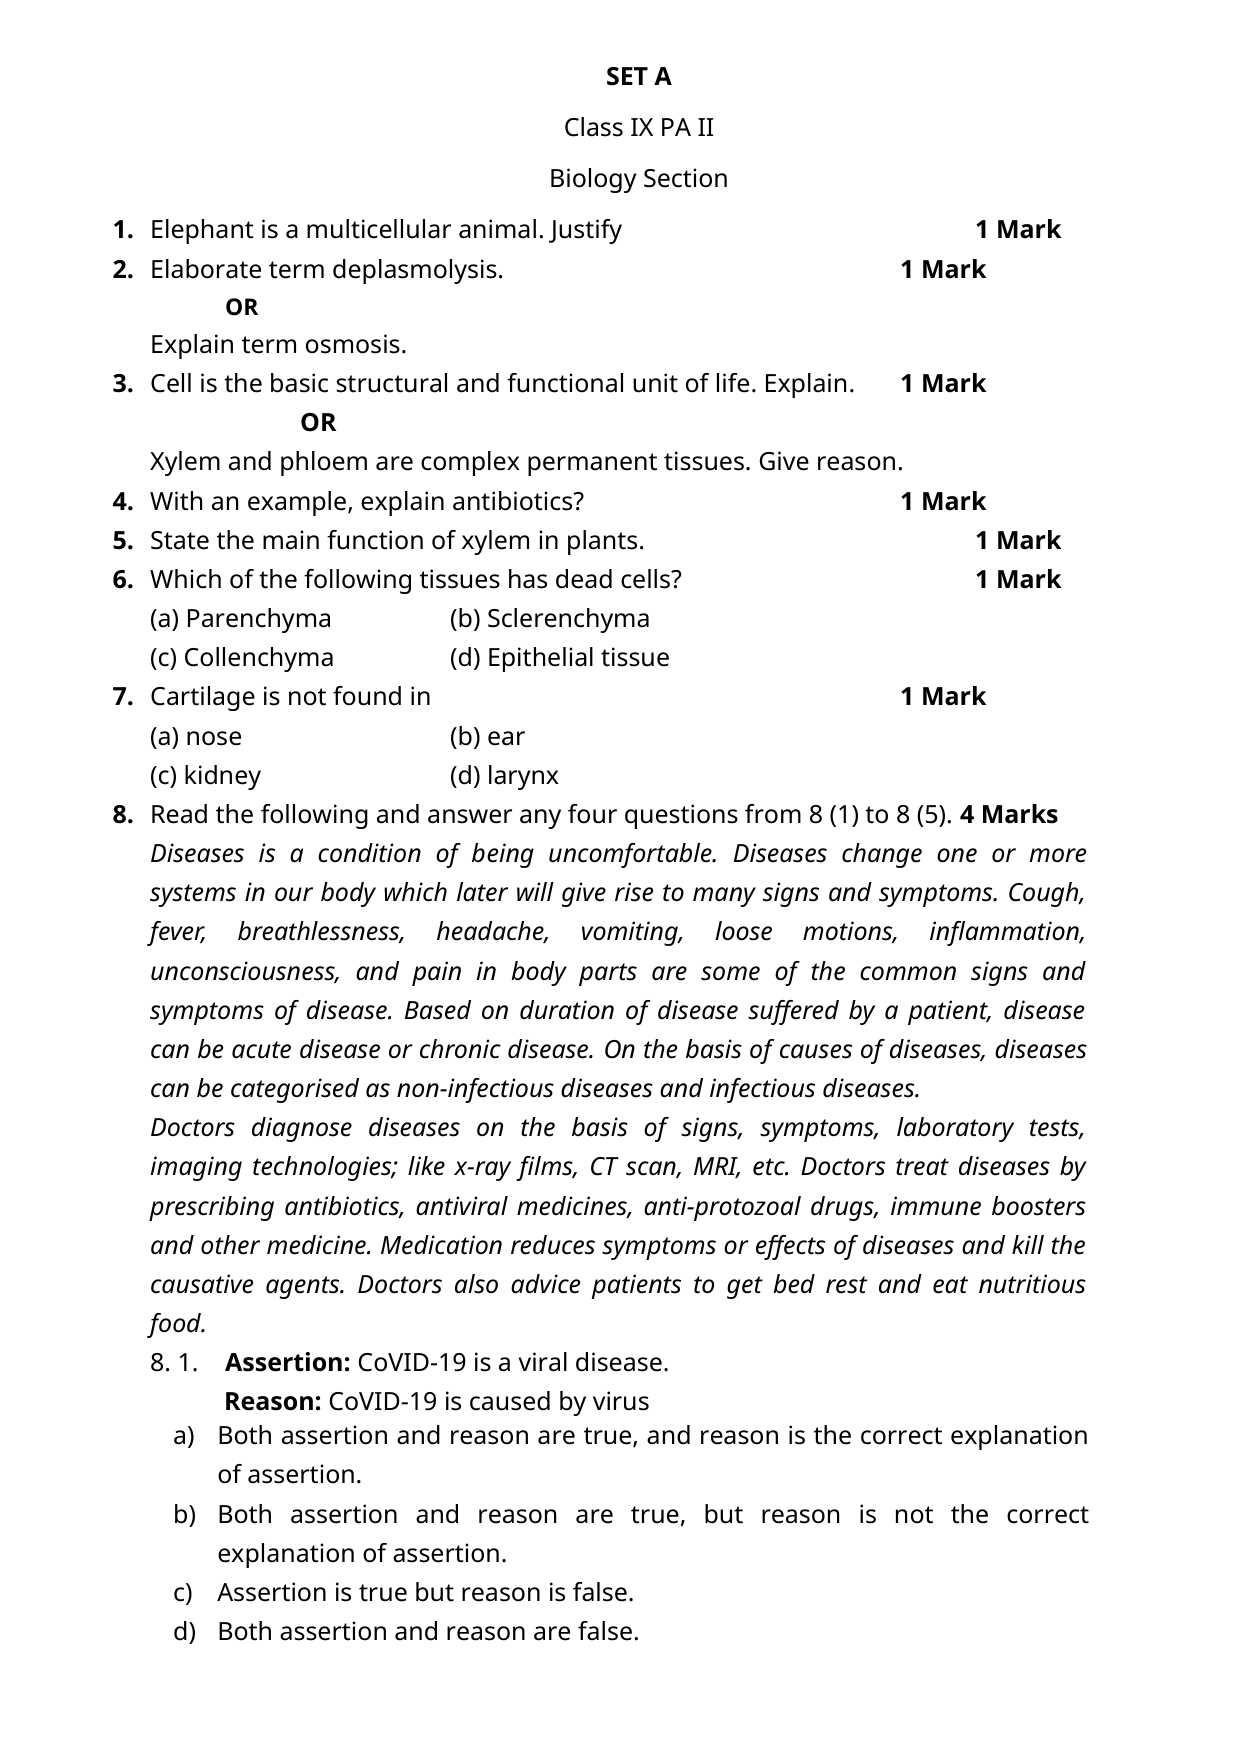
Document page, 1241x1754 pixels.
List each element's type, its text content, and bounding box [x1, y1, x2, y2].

list State the main function of xylem in plants. 1 Mark [112, 522, 1090, 556]
list OR [225, 405, 1090, 439]
list Class IX PA II [187, 110, 1090, 144]
list Which of the following tissues has dead cells? 1 Mark [112, 561, 1090, 596]
list Cell is the basic structural and functional unit of life. Explain. 1 Mark [112, 366, 1090, 400]
list Elaborate term deplasmolysis. 1 Mark [112, 251, 1090, 285]
list Explain term osmosis. [150, 326, 1090, 361]
list (c) Collenchyma (d) Epithelial tissue [150, 640, 1090, 674]
list Elephant is a multicellular animal. Justify 1 Mark [112, 212, 1090, 246]
list Assertion is true but reason is false. [173, 1575, 1090, 1609]
list Biology Section [187, 161, 1090, 195]
list Xylem and phloem are complex permanent tissues. Give reason. [150, 444, 1090, 478]
list Diseases is a condition of being uncomfortable. Diseases change one or more systems in our body which later will give rise to many signs and symptoms. Cough, fever, breathlessness, headache, vomiting, loose motions, inflammation, unconsciousness, and pain in body parts are some of the common signs and symptoms of disease. Based on duration of disease suffered by a patient, disease can be acute disease or chronic disease. On the basis of causes of diseases, diseases can be categorised as non-infectious diseases and infectious diseases. [150, 836, 1090, 1105]
list With an example, explain antibiotics? 1 Mark [112, 483, 1090, 517]
list (a) Parenchyma (b) Sclerenchyma [150, 601, 1090, 635]
list Assertion: CoVID-19 is a viral disease. [150, 1345, 1090, 1379]
list Both assertion and reason are false. [173, 1614, 1090, 1648]
list Both assertion and reason are true, but reason is not the correct explanation of assertion. [173, 1496, 1090, 1569]
list (c) kidney (d) larynx [150, 757, 1090, 791]
list (a) nose (b) ear [150, 718, 1090, 752]
list Read the following and answer any four questions from 8 (1) to 8 (5). 4 Marks [112, 796, 1090, 831]
list OR [150, 291, 1090, 322]
list Both assertion and reason are true, and reason is the correct explanation of assertion. [173, 1418, 1090, 1491]
list Reason: CoVID-19 is caused by virus [224, 1384, 1090, 1418]
list Doctors diagnose diseases on the basis of signs, symptoms, laboratory tests, imaging technologies; like x-ray films, CT scan, MRI, etc. Doctors treat diseases by prescribing antibiotics, antiviral medicines, anti-protozoal drugs, immune boosters and other medicine. Medication reduces symptoms or effects of diseases and kill the causative agents. Doctors also advice patients to get bed rest and eat nutritious food. [150, 1110, 1090, 1340]
list SET A [187, 59, 1090, 93]
list Cartilage is not found in 1 Mark [112, 679, 1090, 713]
